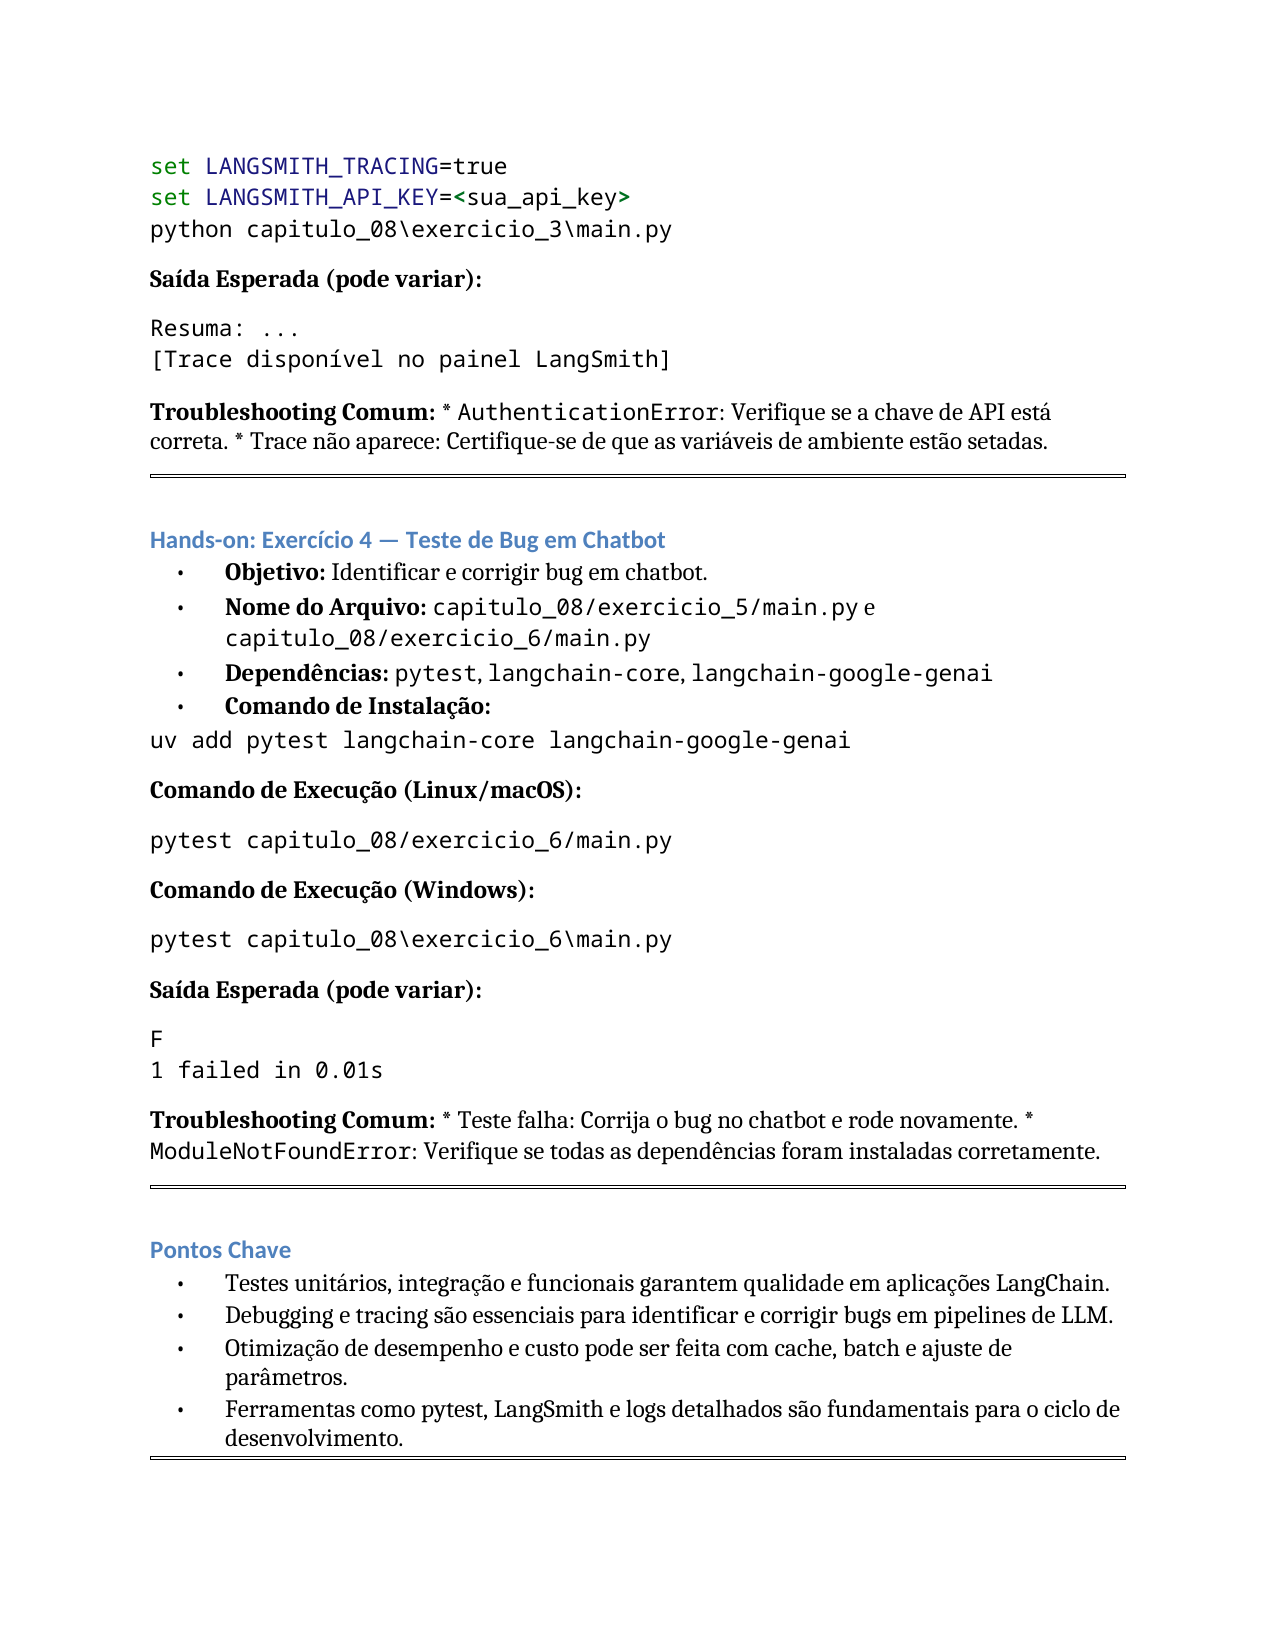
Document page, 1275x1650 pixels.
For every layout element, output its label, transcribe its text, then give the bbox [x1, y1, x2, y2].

text pytest capitulo_08/exercicio_6/main.py [150, 824, 1125, 855]
text Troubleshooting Comum: * AuthenticationError: Verifique se a chave de API está correta. * Trace não aparece: Certifique-se de que as variáveis de ambiente estão setadas. [150, 395, 1125, 455]
text Comando de Execução (Windows): [150, 876, 1125, 905]
subtitle Hands-on: Exercício 4 — Teste de Bug em Chatbot [150, 524, 1125, 554]
list Ferramentas como pytest, LangSmith e logs detalhados são fundamentais para o ciclo de desenvolvimento. [175, 1395, 1125, 1453]
text Resuma: ... [Trace disponível no painel LangSmith] [150, 312, 1125, 374]
subtitle Pontos Chave [150, 1235, 1125, 1265]
list Testes unitários, integração e funcionais garantem qualidade em aplicações LangChain. [175, 1269, 1125, 1298]
list Comando de Instalação: [175, 692, 1125, 721]
list Dependências: pytest, langchain-core, langchain-google-genai [175, 657, 1125, 688]
text set LANGSMITH_TRACING=true set LANGSMITH_API_KEY=<sua_api_key> python capitulo_08\exercicio_3\main.py [150, 150, 1125, 244]
list Nome do Arquivo: capitulo_08/exercicio_5/main.py e capitulo_08/exercicio_6/main.py [175, 591, 1125, 653]
text Comando de Execução (Linux/macOS): [150, 776, 1125, 805]
text Troubleshooting Comum: * Teste falha: Corrija o bug no chatbot e rode novamente. * ModuleNotFoundError: Verifique se todas as dependências foram instaladas corretamente. [150, 1106, 1125, 1166]
list Debugging e tracing são essenciais para identificar e corrigir bugs em pipelines de LLM. [175, 1301, 1125, 1330]
text F 1 failed in 0.01s [150, 1023, 1125, 1086]
list Otimização de desempenho e custo pode ser feita com cache, batch e ajuste de parâmetros. [175, 1334, 1125, 1391]
list Objetivo: Identificar e corrigir bug em chatbot. [175, 558, 1125, 587]
text uv add pytest langchain-core langchain-google-genai [150, 724, 1125, 756]
text Saída Esperada (pode variar): [150, 976, 1125, 1004]
text pytest capitulo_08\exercicio_6\main.py [150, 923, 1125, 955]
text Saída Esperada (pode variar): [150, 264, 1125, 293]
